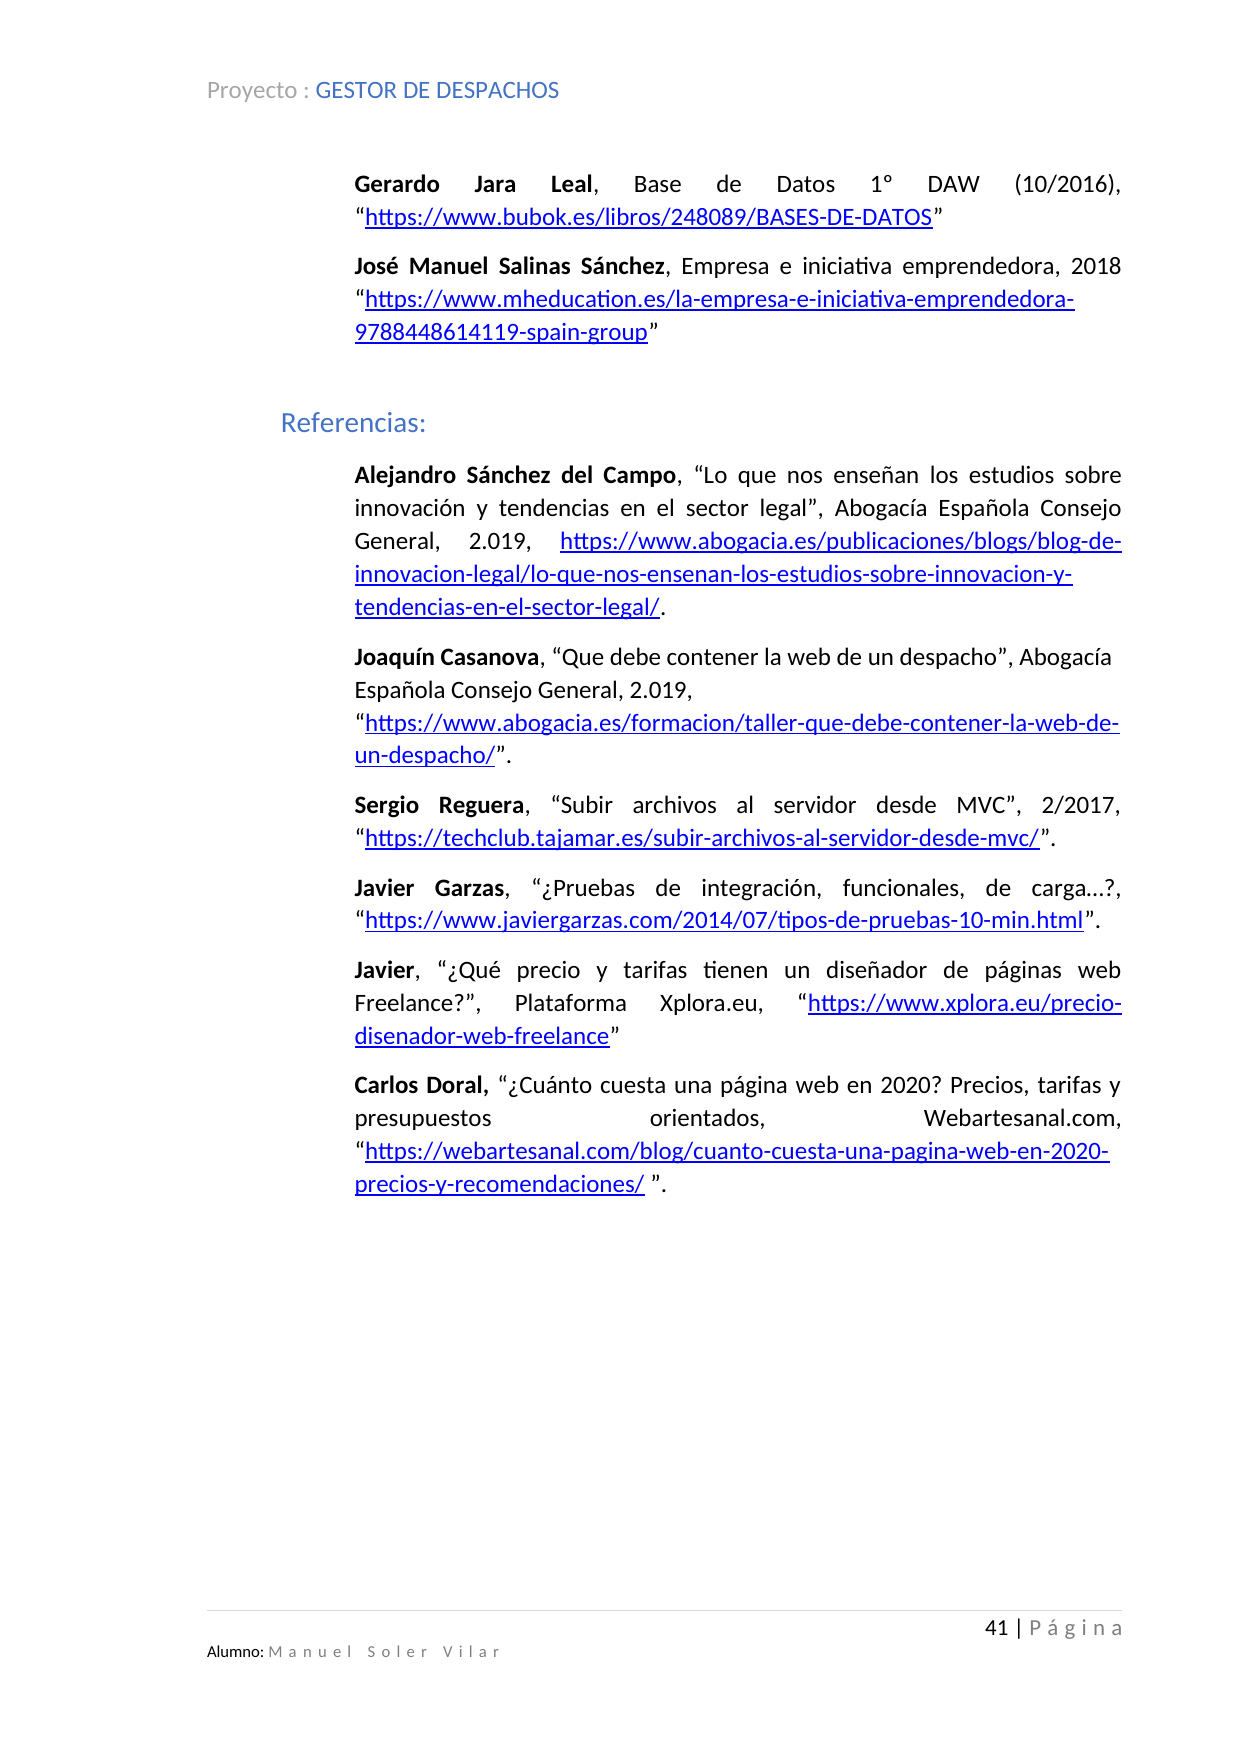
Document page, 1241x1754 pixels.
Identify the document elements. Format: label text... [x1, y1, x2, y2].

text Sergio Reguera, “Subir archivos al servidor desde MVC”, 2/2017, “https://techclub.tajamar.es/subir-archivos-al-servidor-desde-mvc/”. [354, 789, 1122, 853]
text Gerardo Jara Leal, Base de Datos 1º DAW (10/2016), “https://www.bubok.es/libros/248089/BASES-DE-DATOS” [354, 168, 1122, 231]
text Carlos Doral, “¿Cuánto cuesta una página web en 2020? Precios, tarifas y presupuestos orientados, Webartesanal.com, “https://webartesanal.com/blog/cuanto-cuesta-una-pagina-web-en-2020-precios-y-recomendaciones/ ”. [354, 1069, 1122, 1199]
text Alejandro Sánchez del Campo, “Lo que nos enseñan los estudios sobre innovación y tendencias en el sector legal”, Abogacía Española Consejo General, 2.019, https://www.abogacia.es/publicaciones/blogs/blog-de-innovacion-legal/lo-que-nos-ensenan-los-estudios-sobre-innovacion-y-tendencias-en-el-sector-legal/. [354, 459, 1122, 622]
text Referencias: [281, 404, 1122, 440]
text José Manuel Salinas Sánchez, Empresa e iniciativa emprendedora, 2018 “https://www.mheducation.es/la-empresa-e-iniciativa-emprendedora-9788448614119-spain-group” [354, 251, 1122, 347]
text Javier, “¿Qué precio y tarifas tienen un diseñador de páginas web Freelance?”, Plataforma Xplora.eu, “https://www.xplora.eu/precio-disenador-web-freelance” [354, 954, 1122, 1051]
text Javier Garzas, “¿Pruebas de integración, funcionales, de carga…?, “https://www.javiergarzas.com/2014/07/tipos-de-pruebas-10-min.html”. [354, 872, 1122, 935]
text Joaquín Casanova, “Que debe contener la web de un despacho”, Abogacía Española Consejo General, 2.019, “https://www.abogacia.es/formacion/taller-que-debe-contener-la-web-de-un-despacho/”. [354, 641, 1122, 770]
